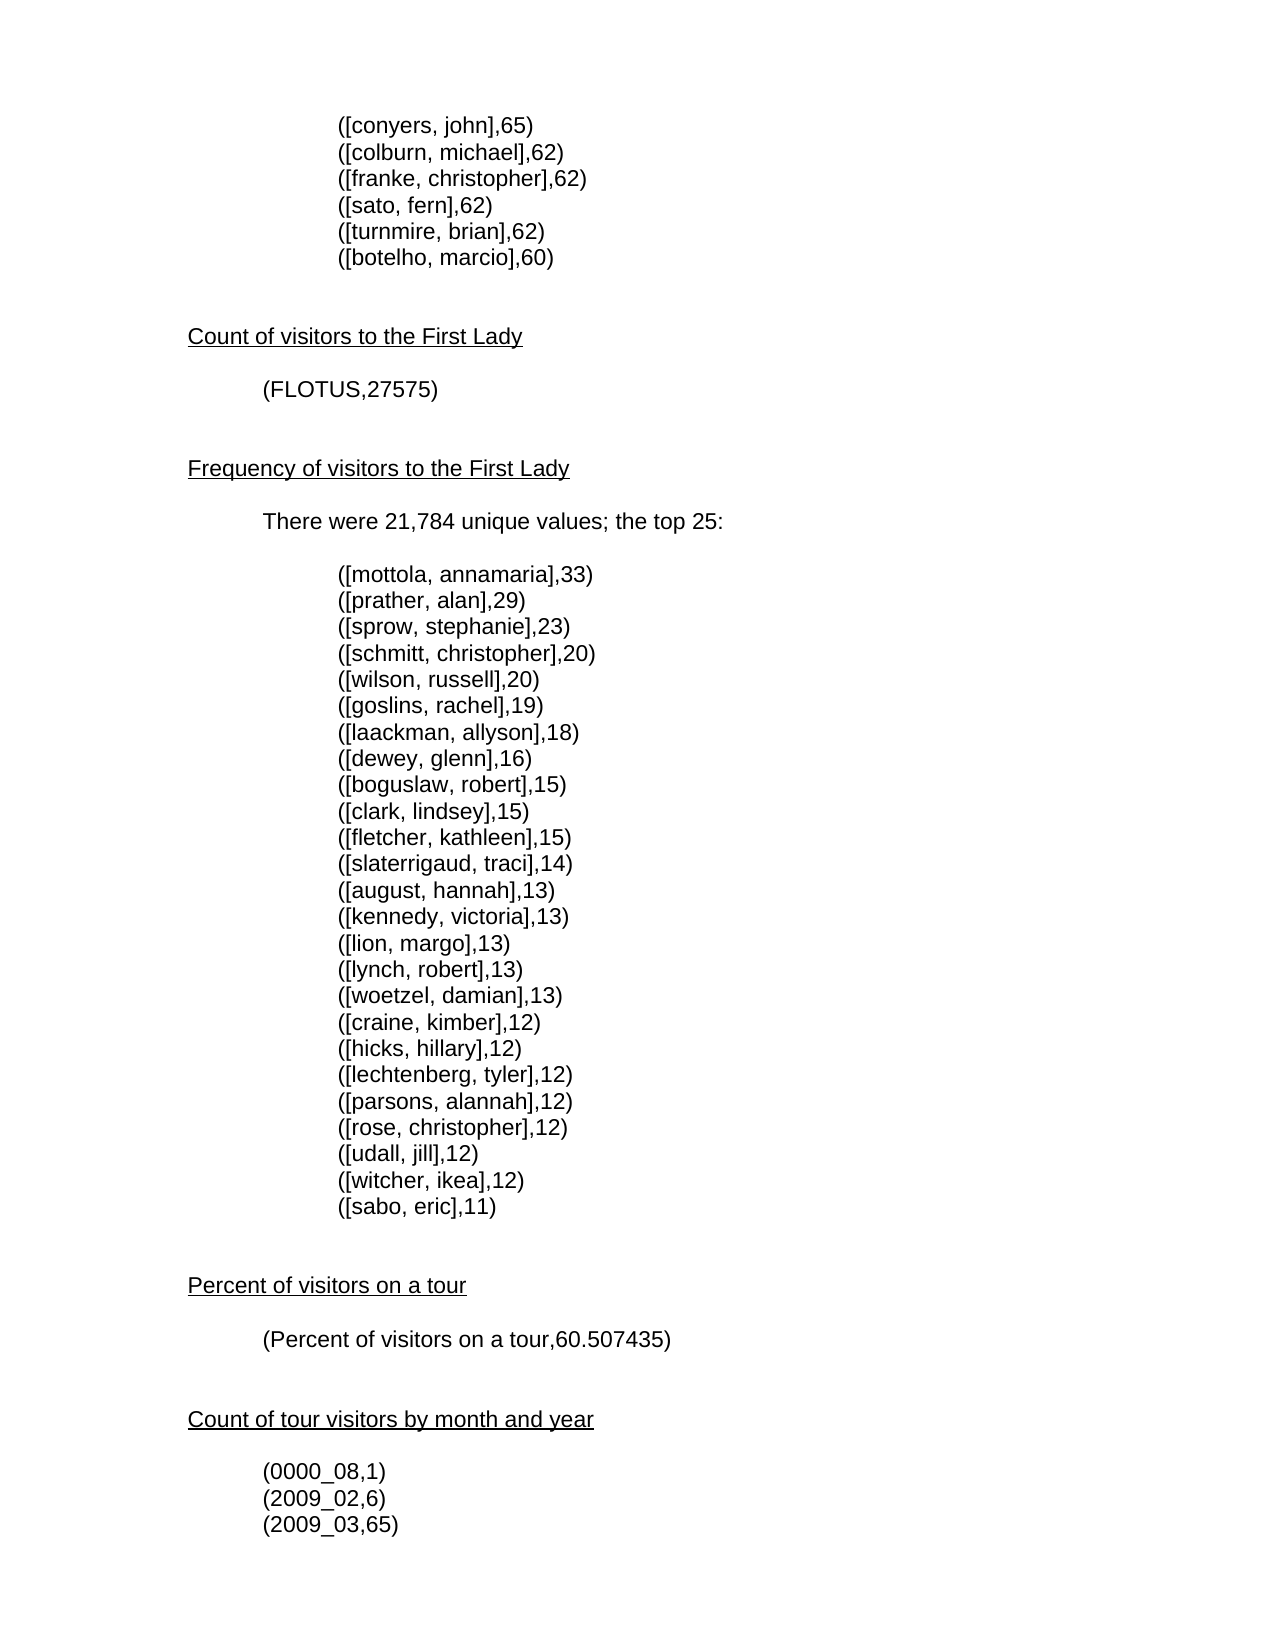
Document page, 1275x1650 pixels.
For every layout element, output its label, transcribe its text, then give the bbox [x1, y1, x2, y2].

text ([conyers, john],65) [337, 112, 1162, 139]
text ([lynch, robert],13) [337, 956, 1162, 982]
text ([parsons, alannah],12) [337, 1088, 1162, 1114]
text ([woetzel, damian],13) [337, 982, 1162, 1008]
text ([clark, lindsey],15) [337, 798, 1162, 824]
text ([lechtenberg, tyler],12) [337, 1061, 1162, 1088]
text ([prather, alan],29) [337, 587, 1162, 613]
text ([sato, fern],62) [337, 192, 1162, 218]
text ([dewey, glenn],16) [337, 745, 1162, 771]
text Percent of visitors on a tour [187, 1272, 1162, 1298]
text (FLOTUS,27575) [262, 376, 1162, 402]
text ([sprow, stephanie],23) [337, 613, 1162, 639]
text ([wilson, russell],20) [337, 666, 1162, 692]
text ([turnmire, brian],62) [337, 218, 1162, 244]
text ([slaterrigaud, traci],14) [337, 850, 1162, 877]
text ([schmitt, christopher],20) [337, 639, 1162, 666]
text ([goslins, rachel],19) [337, 692, 1162, 719]
text ([august, hannah],13) [337, 877, 1162, 903]
text (2009_02,6) [262, 1484, 1162, 1511]
text ([fletcher, kathleen],15) [337, 824, 1162, 850]
text (Percent of visitors on a tour,60.507435) [262, 1326, 1162, 1353]
text ([colburn, michael],62) [337, 139, 1162, 165]
text Frequency of visitors to the First Lady [187, 455, 1162, 481]
text ([lion, margo],13) [337, 929, 1162, 956]
text ([boguslaw, robert],15) [337, 771, 1162, 798]
text ([laackman, allyson],18) [337, 719, 1162, 745]
text ([botelho, marcio],60) [337, 244, 1162, 271]
text There were 21,784 unique values; the top 25: [262, 508, 1162, 534]
text ([mottola, annamaria],33) [337, 561, 1162, 587]
text ([hicks, hillary],12) [337, 1035, 1162, 1061]
text ([craine, kimber],12) [337, 1008, 1162, 1035]
text (2009_03,65) [262, 1511, 1162, 1537]
text Count of tour visitors by month and year [187, 1406, 1162, 1432]
text ([kennedy, victoria],13) [337, 903, 1162, 929]
text (0000_08,1) [262, 1458, 1162, 1484]
text ([sabo, eric],11) [337, 1193, 1162, 1219]
text ([franke, christopher],62) [337, 165, 1162, 192]
text Count of visitors to the First Lady [187, 323, 1162, 350]
text ([udall, jill],12) [337, 1140, 1162, 1167]
text ([witcher, ikea],12) [337, 1167, 1162, 1193]
text ([rose, christopher],12) [337, 1114, 1162, 1140]
